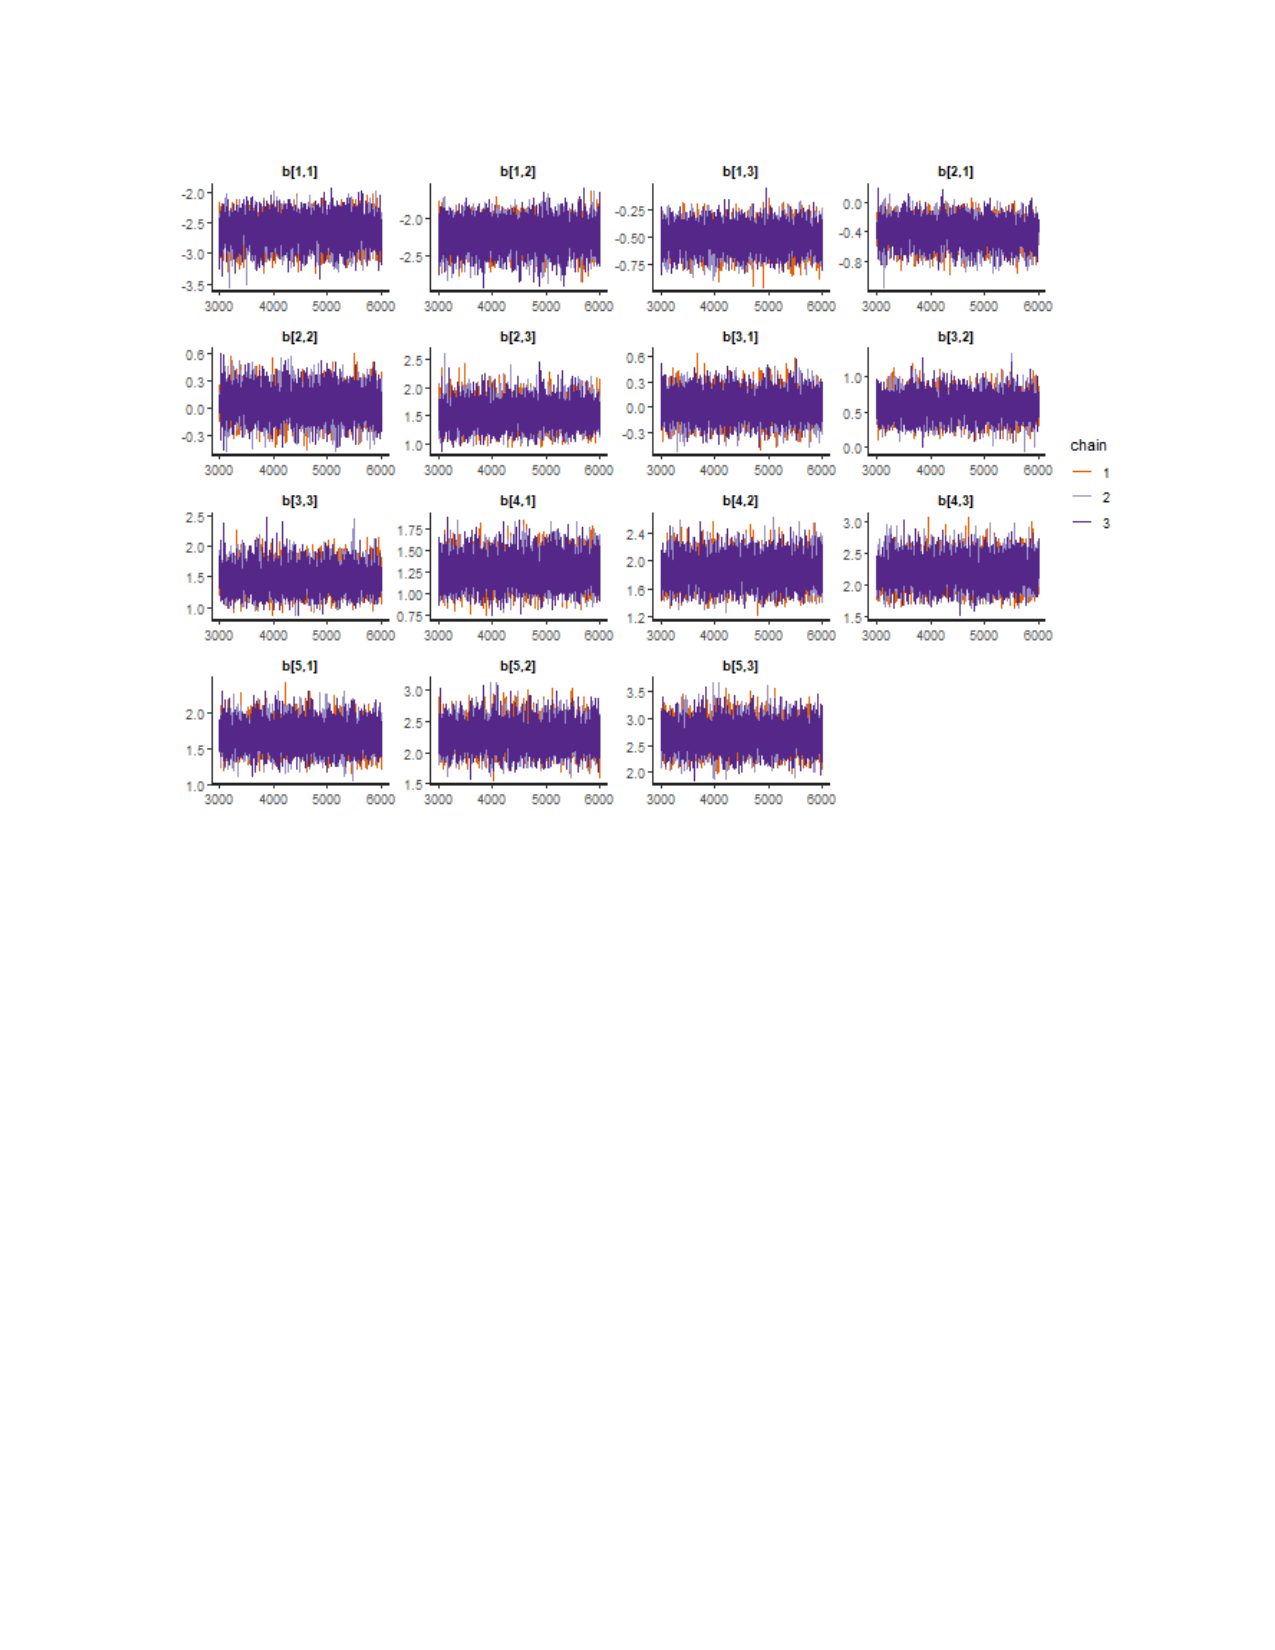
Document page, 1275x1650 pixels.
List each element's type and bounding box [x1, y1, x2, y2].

picture [150, 150, 1125, 839]
